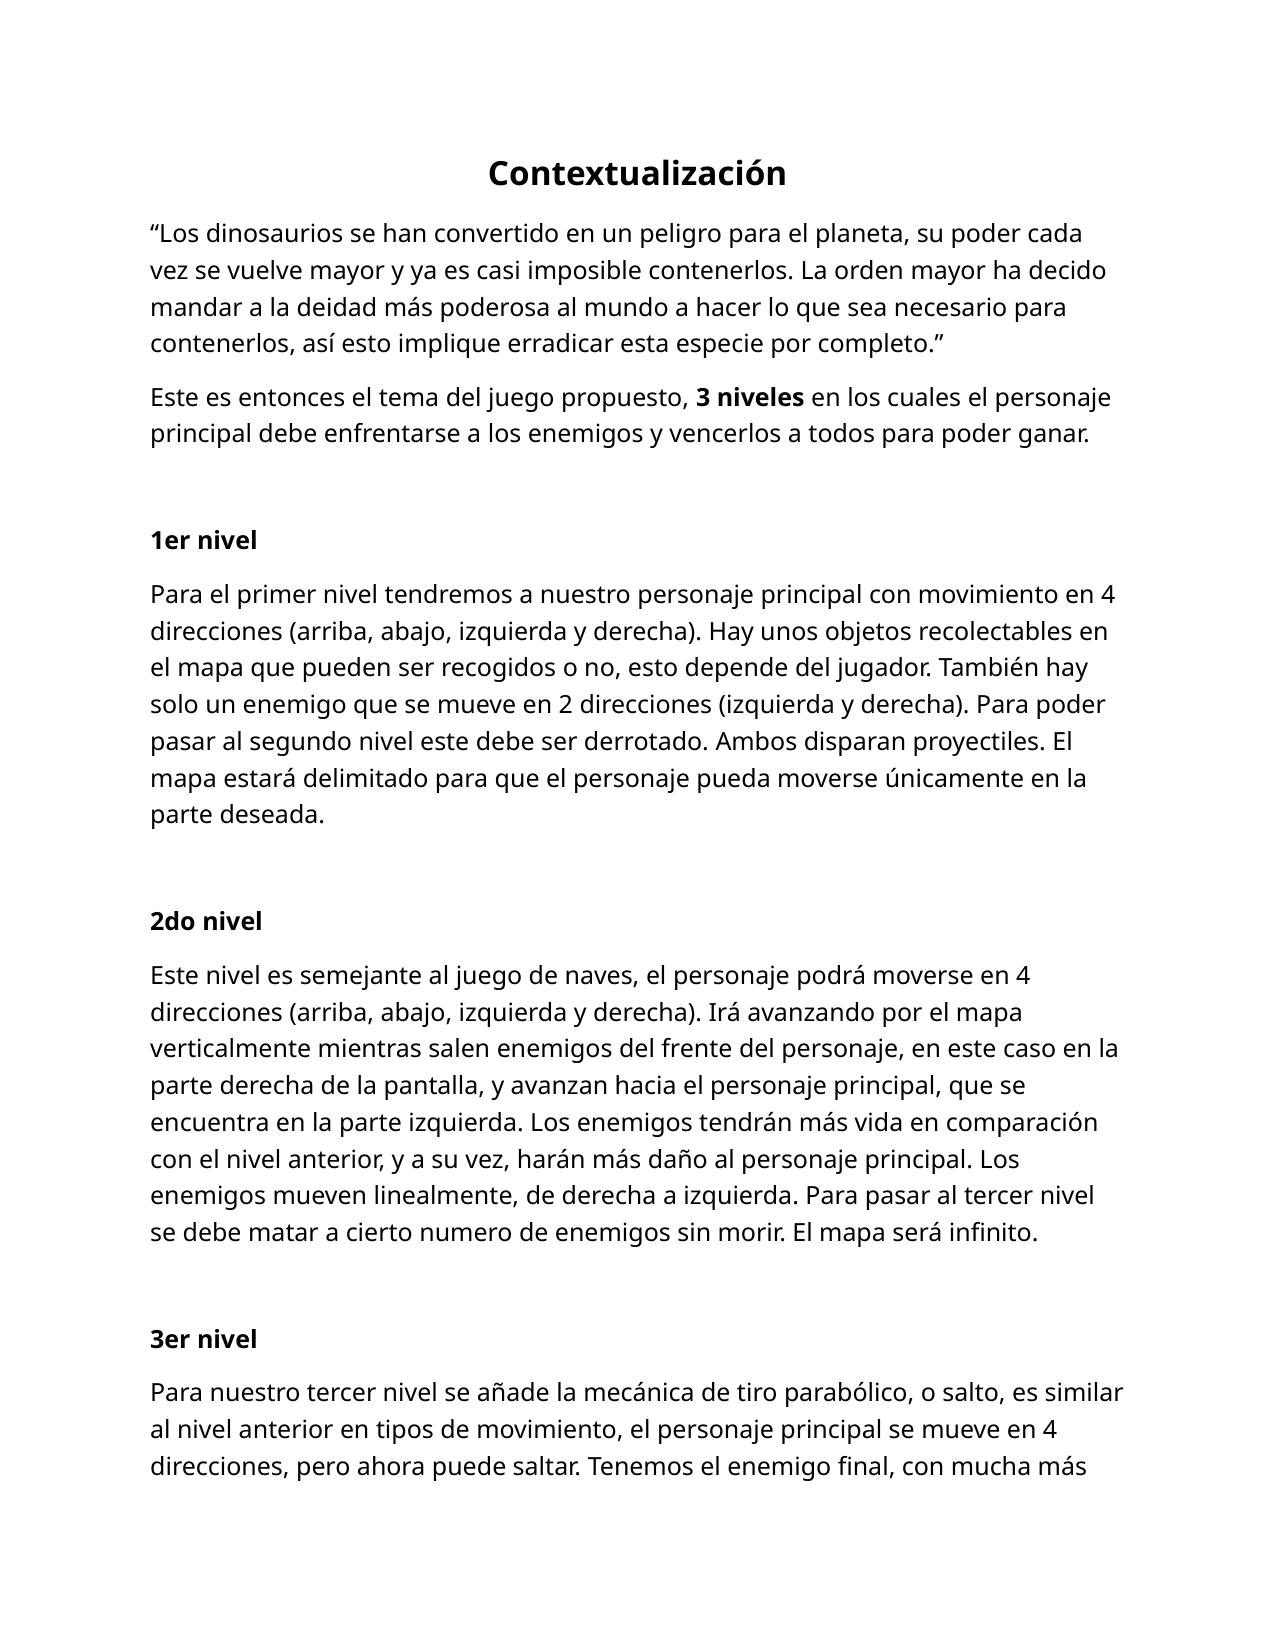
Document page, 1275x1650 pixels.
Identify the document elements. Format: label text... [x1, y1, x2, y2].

text 3er nivel [150, 1322, 1125, 1356]
text 1er nivel [150, 523, 1125, 557]
text Este es entonces el tema del juego propuesto, 3 niveles en los cuales el personaje principal debe enfrentarse a los enemigos y vencerlos a todos para poder ganar. [150, 379, 1125, 450]
text 2do nivel [150, 904, 1125, 938]
text Este nivel es semejante al juego de naves, el personaje podrá moverse en 4 direcciones (arriba, abajo, izquierda y derecha). Irá avanzando por el mapa verticalmente mientras salen enemigos del frente del personaje, en este caso en la parte derecha de la pantalla, y avanzan hacia el personaje principal, que se encuentra en la parte izquierda. Los enemigos tendrán más vida en comparación con el nivel anterior, y a su vez, harán más daño al personaje principal. Los enemigos mueven linealmente, de derecha a izquierda. Para pasar al tercer nivel se debe matar a cierto numero de enemigos sin morir. El mapa será infinito. [150, 957, 1125, 1249]
text “Los dinosaurios se han convertido en un peligro para el planeta, su poder cada vez se vuelve mayor y ya es casi imposible contenerlos. La orden mayor ha decido mandar a la deidad más poderosa al mundo a hacer lo que sea necesario para contenerlos, así esto implique erradicar esta especie por completo.” [150, 216, 1125, 360]
text Contextualización [150, 150, 1125, 195]
text Para el primer nivel tendremos a nuestro personaje principal con movimiento en 4 direcciones (arriba, abajo, izquierda y derecha). Hay unos objetos recolectables en el mapa que pueden ser recogidos o no, esto depende del jugador. También hay solo un enemigo que se mueve en 2 direcciones (izquierda y derecha). Para poder pasar al segundo nivel este debe ser derrotado. Ambos disparan proyectiles. El mapa estará delimitado para que el personaje pueda moverse únicamente en la parte deseada. [150, 576, 1125, 831]
